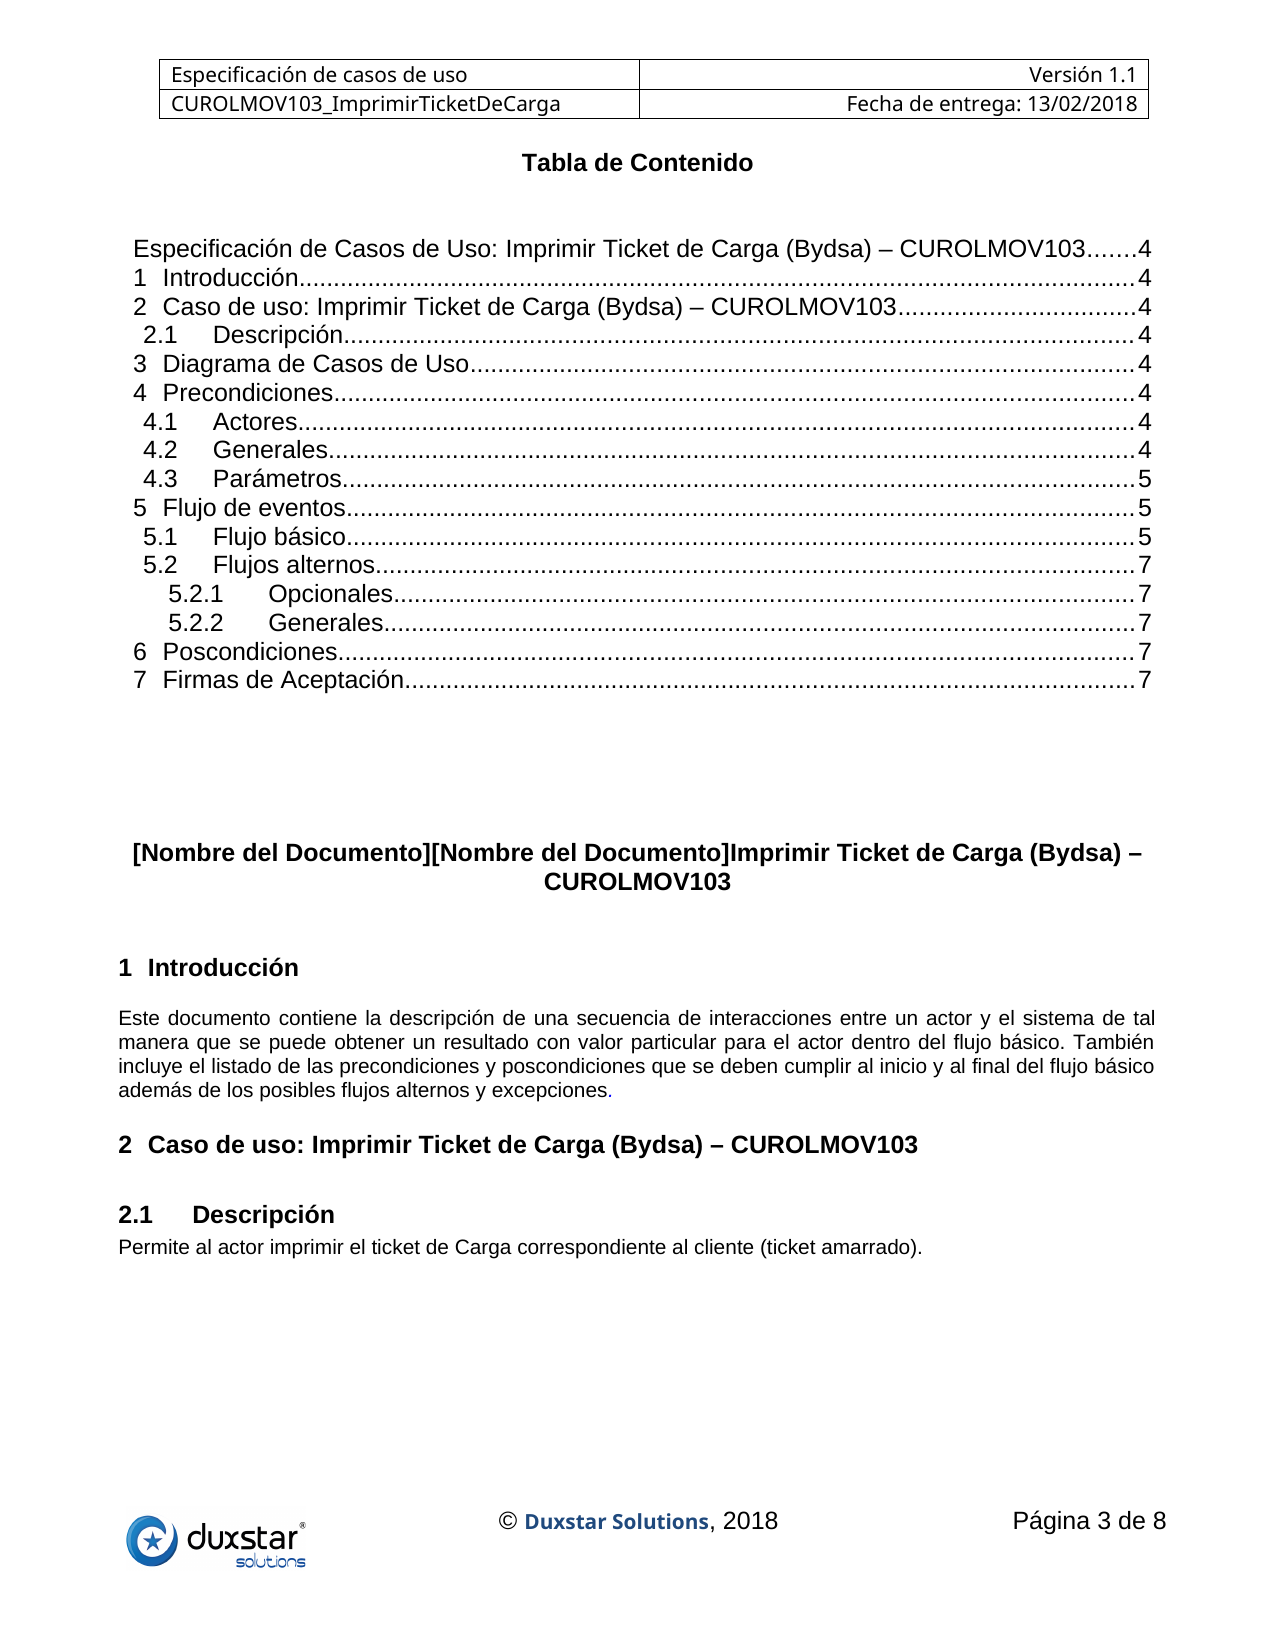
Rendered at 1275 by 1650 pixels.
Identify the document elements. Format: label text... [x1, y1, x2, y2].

title Tabla de Contenido [118, 148, 1157, 177]
text 5.2.1 Opcionales 7 [168, 579, 1157, 608]
subtitle Especificación de Casos de Uso: Imprimir Ticket de Carga (Bydsa) – CUROLMOV103 [118, 838, 1157, 895]
text 3 Diagrama de Casos de Uso 4 [133, 349, 1157, 378]
text 7 Firmas de Aceptación 7 [133, 665, 1157, 694]
subtitle Caso de uso: Imprimir Ticket de Carga (Bydsa) – CUROLMOV103 [118, 1130, 1157, 1159]
text 2 Caso de uso: Imprimir Ticket de Carga (Bydsa) – CUROLMOV103 4 [133, 292, 1157, 320]
text 1 Introducción 4 [133, 263, 1157, 292]
text 5.2.2 Generales 7 [168, 608, 1157, 637]
text Este documento contiene la descripción de una secuencia de interacciones entre un actor y el sistema de tal manera que se puede obtener un resultado con valor particular para el actor dentro del flujo básico. También incluye el listado de las precondiciones y poscondiciones que se deben cumplir al inicio y al final del flujo básico además de los posibles flujos alternos y excepciones. [118, 1006, 1157, 1101]
text 4.1 Actores 4 [143, 407, 1157, 435]
subtitle Descripción [118, 1200, 1157, 1229]
subtitle Introducción [118, 953, 1157, 982]
text Permite al actor imprimir el ticket de Carga correspondiente al cliente (ticket amarrado). [118, 1235, 1157, 1259]
text 5.2 Flujos alternos 7 [143, 550, 1157, 579]
text 4 Precondiciones 4 [133, 378, 1157, 407]
text 4.2 Generales 4 [143, 435, 1157, 464]
text 5.1 Flujo básico 5 [143, 522, 1157, 550]
text 6 Poscondiciones 7 [133, 637, 1157, 665]
text 5 Flujo de eventos 5 [133, 493, 1157, 522]
picture [126, 1506, 306, 1571]
text 4.3 Parámetros 5 [143, 464, 1157, 493]
text Especificación de Casos de Uso: Imprimir Ticket de Carga (Bydsa) – CUROLMOV103 4 [133, 234, 1157, 263]
text 2.1 Descripción 4 [143, 320, 1157, 349]
